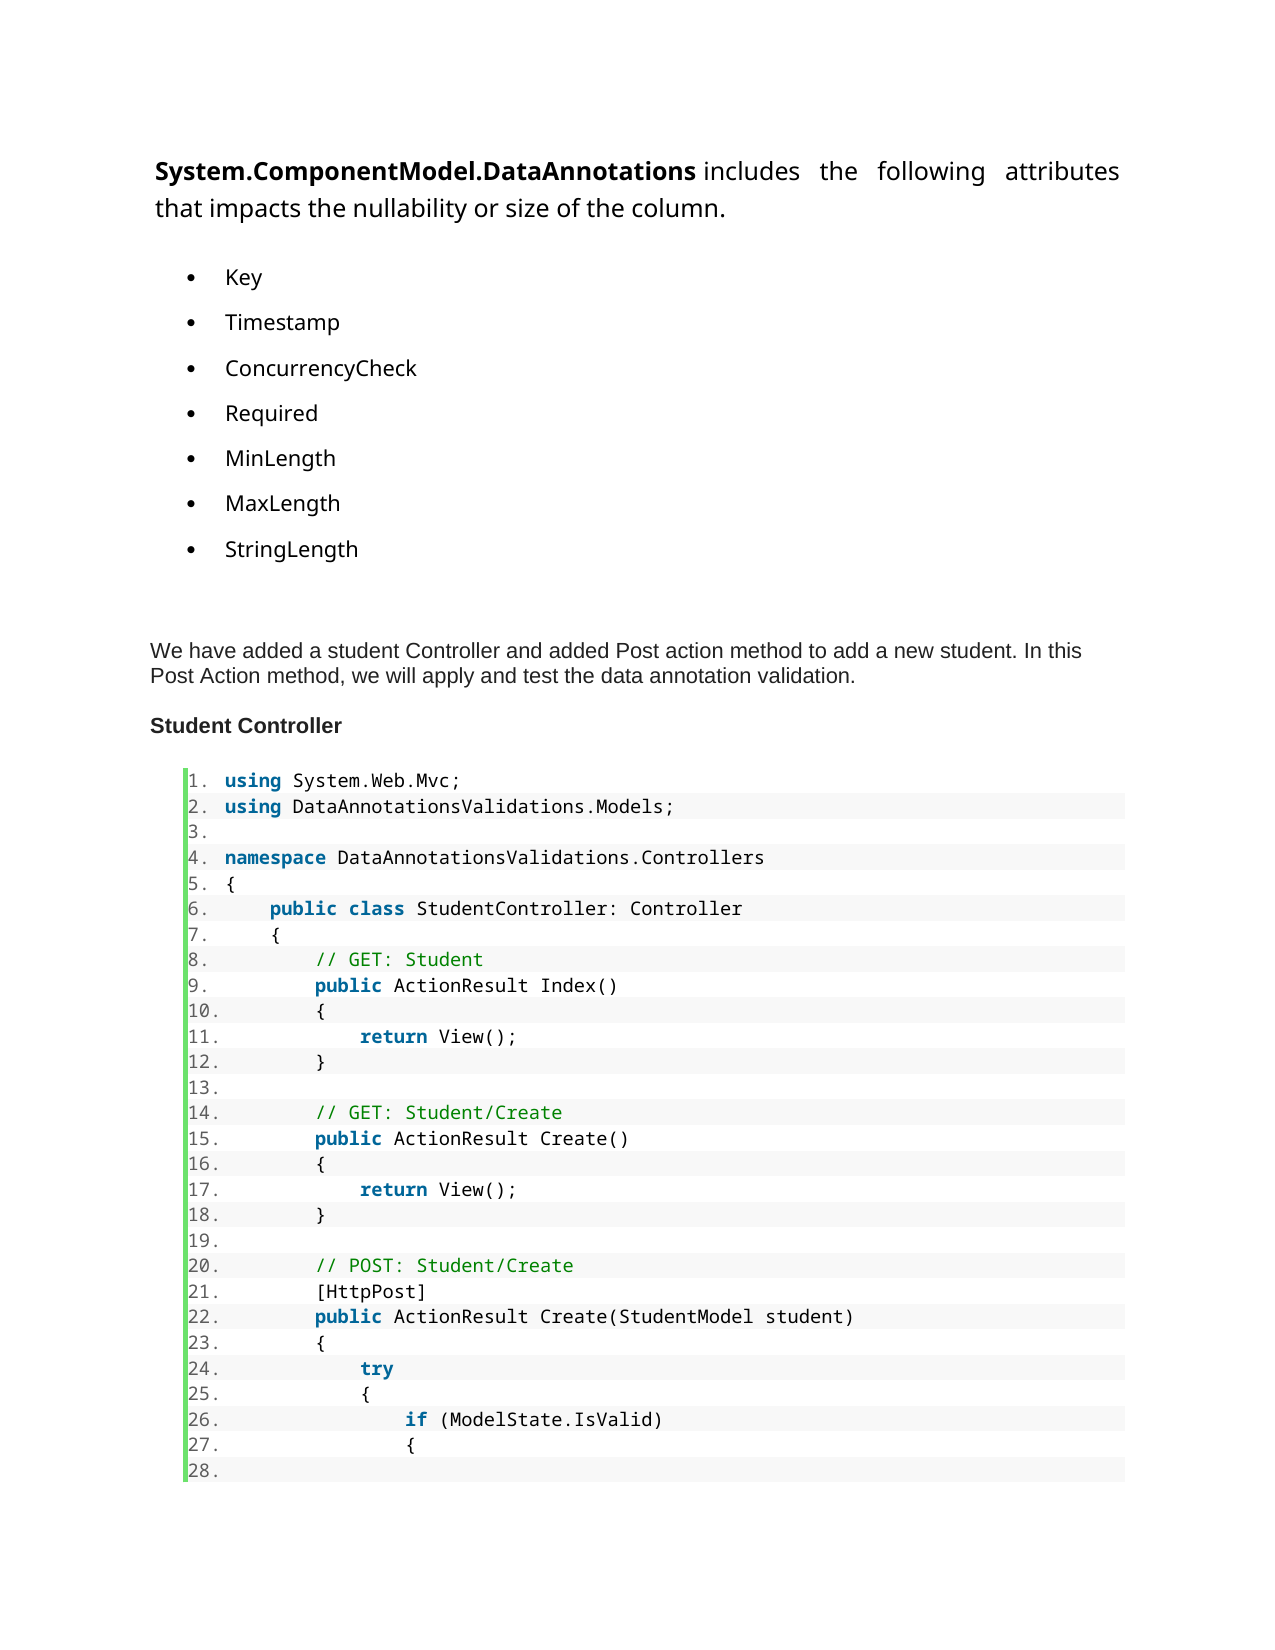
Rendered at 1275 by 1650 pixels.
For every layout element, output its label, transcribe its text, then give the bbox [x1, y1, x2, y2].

list Required [187, 390, 1125, 428]
list public ActionResult Create() [188, 1125, 1125, 1151]
list MinLength [187, 435, 1125, 473]
list } [188, 1048, 1125, 1074]
text We have added a student Controller and added Post action method to add a new student. In this Post Action method, we will apply and test the data annotation validation. Student Controller [150, 638, 1125, 739]
list } [188, 1202, 1125, 1227]
list Timestamp [187, 299, 1125, 337]
list StringLength [187, 526, 1125, 563]
list [HttpPost] [188, 1278, 1125, 1304]
list namespace DataAnnotationsValidations.Controllers [188, 844, 1125, 870]
list return View(); [188, 1023, 1125, 1048]
list { [188, 1431, 1125, 1457]
list using System.Web.Mvc; [188, 768, 1125, 793]
list { [188, 1151, 1125, 1176]
list public ActionResult Create(StudentModel student) [188, 1304, 1125, 1329]
list ConcurrencyCheck [187, 345, 1125, 382]
list MaxLength [187, 481, 1125, 518]
list { [188, 921, 1125, 946]
list { [188, 1329, 1125, 1355]
list public ActionResult Index() [188, 972, 1125, 997]
list public class StudentController: Controller [188, 895, 1125, 921]
list { [188, 1380, 1125, 1406]
list try [188, 1355, 1125, 1380]
list if (ModelState.IsValid) [188, 1406, 1125, 1431]
list Key [187, 254, 1125, 292]
list using DataAnnotationsValidations.Models; [188, 793, 1125, 819]
list return View(); [188, 1176, 1125, 1202]
text System.ComponentModel.DataAnnotations includes the following attributes that impacts the nullability or size of the column. [155, 150, 1120, 225]
list // GET: Student [188, 946, 1125, 972]
list // GET: Student/Create [188, 1099, 1125, 1125]
list // POST: Student/Create [188, 1253, 1125, 1278]
list { [188, 997, 1125, 1023]
list { [188, 870, 1125, 895]
